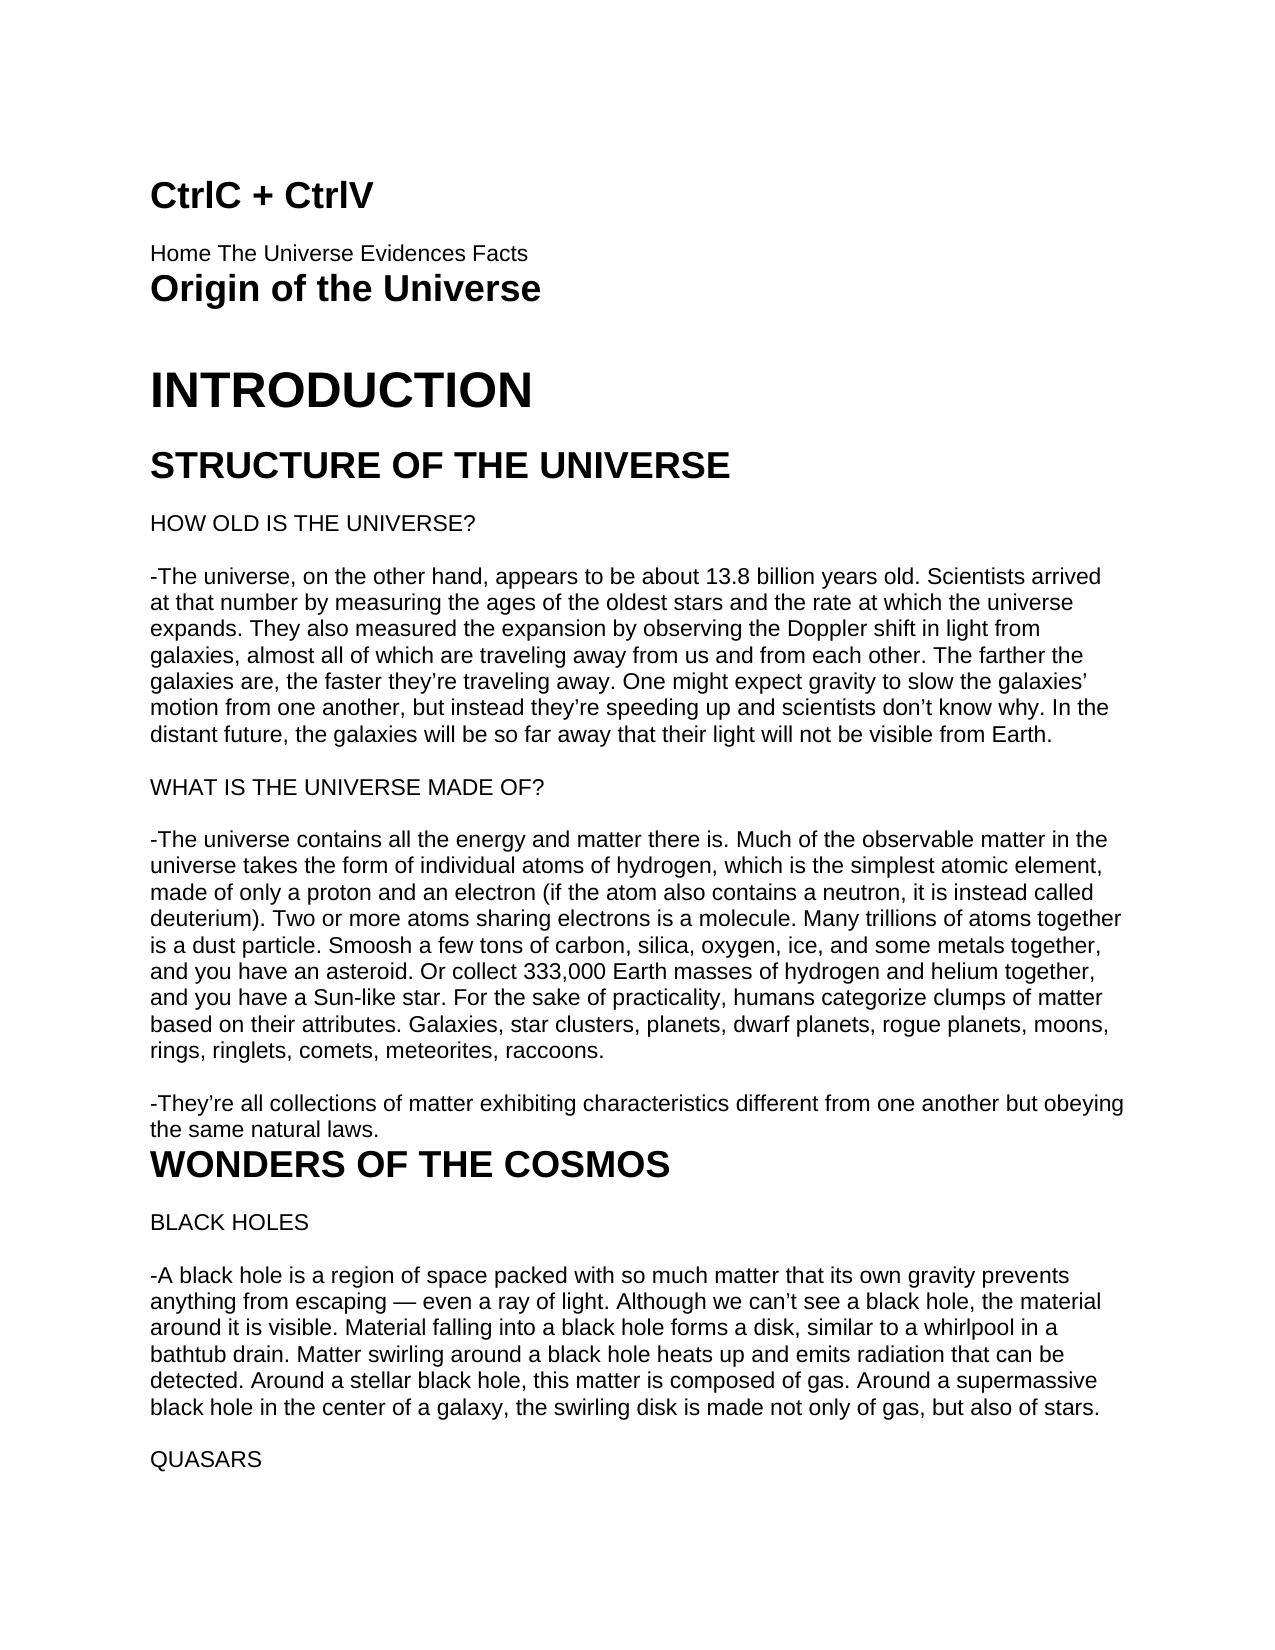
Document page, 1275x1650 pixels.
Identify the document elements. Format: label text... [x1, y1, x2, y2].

text QUASARS [150, 1446, 1125, 1472]
text HOW OLD IS THE UNIVERSE? [150, 510, 1125, 536]
text BLACK HOLES [150, 1209, 1125, 1235]
subtitle INTRODUCTION [150, 361, 1125, 418]
text -The universe contains all the energy and matter there is. Much of the observable matter in the universe takes the form of individual atoms of hydrogen, which is the simplest atomic element, made of only a proton and an electron (if the atom also contains a neutron, it is instead called deuterium). Two or more atoms sharing electrons is a molecule. Many trillions of atoms together is a dust particle. Smoosh a few tons of carbon, silica, oxygen, ice, and some metals together, and you have an asteroid. Or collect 333,000 Earth masses of hydrogen and helium together, and you have a Sun-like star. For the sake of practicality, humans categorize clumps of matter based on their attributes. Galaxies, star clusters, planets, dwarf planets, rogue planets, moons, rings, ringlets, comets, meteorites, raccoons. [150, 826, 1125, 1063]
text WHAT IS THE UNIVERSE MADE OF? [150, 773, 1125, 800]
subtitle STRUCTURE OF THE UNIVERSE [150, 443, 1125, 486]
text -The universe, on the other hand, appears to be about 13.8 billion years old. Scientists arrived at that number by measuring the ages of the oldest stars and the rate at which the universe expands. They also measured the expansion by observing the Doppler shift in light from galaxies, almost all of which are traveling away from us and from each other. The farther the galaxies are, the faster they’re traveling away. One might expect gravity to slow the galaxies’ motion from one another, but instead they’re speeding up and scientists don’t know why. In the distant future, the galaxies will be so far away that their light will not be visible from Earth. [150, 563, 1125, 747]
subtitle CtrlC + CtrlV [150, 173, 1125, 217]
text -They’re all collections of matter exhibiting characteristics different from one another but obeying the same natural laws. [150, 1090, 1125, 1142]
subtitle WONDERS OF THE COSMOS [150, 1142, 1125, 1186]
text Home The Universe Evidences Facts [150, 240, 1125, 266]
subtitle Origin of the Universe [150, 266, 1125, 309]
text -A black hole is a region of space packed with so much matter that its own gravity prevents anything from escaping — even a ray of light. Although we can’t see a black hole, the material around it is visible. Material falling into a black hole forms a disk, similar to a whirlpool in a bathtub drain. Matter swirling around a black hole heats up and emits radiation that can be detected. Around a stellar black hole, this matter is composed of gas. Around a supermassive black hole in the center of a galaxy, the swirling disk is made not only of gas, but also of stars. [150, 1262, 1125, 1420]
